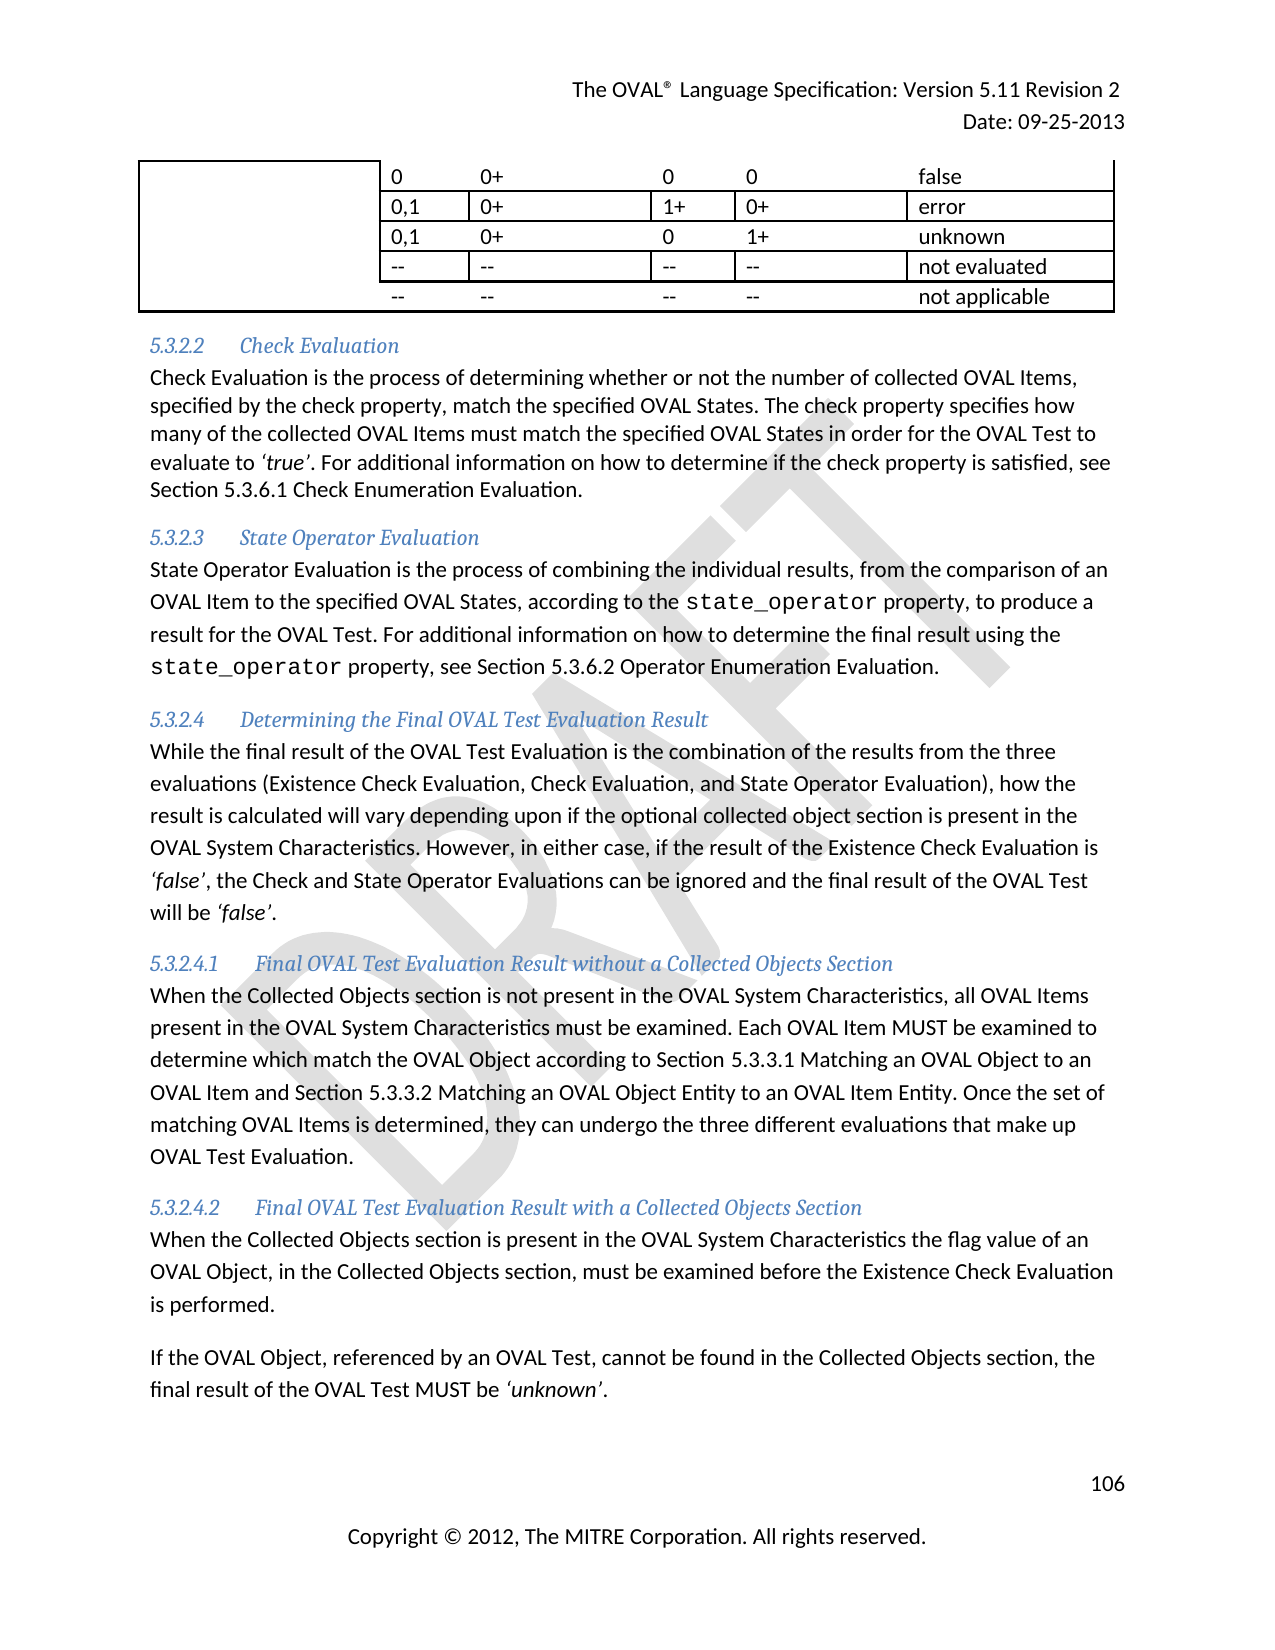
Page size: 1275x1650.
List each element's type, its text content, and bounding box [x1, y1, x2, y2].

subtitle Final OVAL Test Evaluation Result with a Collected Objects Section [150, 1195, 1125, 1221]
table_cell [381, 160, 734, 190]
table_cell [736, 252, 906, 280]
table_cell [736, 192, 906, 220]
text If the OVAL Object, referenced by an OVAL Test, cannot be found in the Collected Objects section, the final result of the OVAL Test MUST be ‘unknown’. [150, 1343, 1125, 1403]
subtitle State Operator Evaluation [150, 524, 1125, 551]
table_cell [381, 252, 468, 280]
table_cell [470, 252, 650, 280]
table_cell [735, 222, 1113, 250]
subtitle Check Evaluation [150, 333, 1125, 360]
text Check Evaluation is the process of determining whether or not the number of collected OVAL Items, specified by the check property, match the specified OVAL States. The check property specifies how many of the collected OVAL Items must match the specified OVAL States in order for the OVAL Test to evaluate to ‘true’. For additional information on how to determine if the check property is satisfied, see Section 5.3.6.1 Check Enumeration Evaluation. [150, 363, 1125, 504]
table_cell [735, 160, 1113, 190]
text State Operator Evaluation is the process of combining the individual results, from the comparison of an OVAL Item to the specified OVAL States, according to the state_operator property, to produce a result for the OVAL Test. For additional information on how to determine the final result using the state_operator property, see Section 5.3.6.2 Operator Enumeration Evaluation. [150, 555, 1125, 682]
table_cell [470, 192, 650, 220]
text When the Collected Objects section is present in the OVAL System Characteristics the flag value of an OVAL Object, in the Collected Objects section, must be examined before the Existence Check Evaluation is performed. [150, 1225, 1125, 1318]
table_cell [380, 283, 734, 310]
subtitle Determining the Final OVAL Test Evaluation Result [150, 707, 1125, 733]
text While the final result of the OVAL Test Evaluation is the combination of the results from the three evaluations (Existence Check Evaluation, Check Evaluation, and State Operator Evaluation), how the result is calculated will vary depending upon if the optional collected object section is present in the OVAL System Characteristics. However, in either case, if the result of the Existence Check Evaluation is ‘false’, the Check and State Operator Evaluations can be ignored and the final result of the OVAL Test will be ‘false’. [150, 737, 1125, 926]
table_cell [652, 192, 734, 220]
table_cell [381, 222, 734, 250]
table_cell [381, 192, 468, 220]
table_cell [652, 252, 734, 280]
subtitle Final OVAL Test Evaluation Result without a Collected Objects Section [150, 951, 1125, 977]
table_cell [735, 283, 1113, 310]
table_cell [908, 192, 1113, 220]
text When the Collected Objects section is not present in the OVAL System Characteristics, all OVAL Items present in the OVAL System Characteristics must be examined. Each OVAL Item MUST be examined to determine which match the OVAL Object according to Section 5.3.3.1 Matching an OVAL Object to an OVAL Item and Section 5.3.3.2 Matching an OVAL Object Entity to an OVAL Item Entity. Once the set of matching OVAL Items is determined, they can undergo the three different evaluations that make up OVAL Test Evaluation. [150, 981, 1125, 1170]
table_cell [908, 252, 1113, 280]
